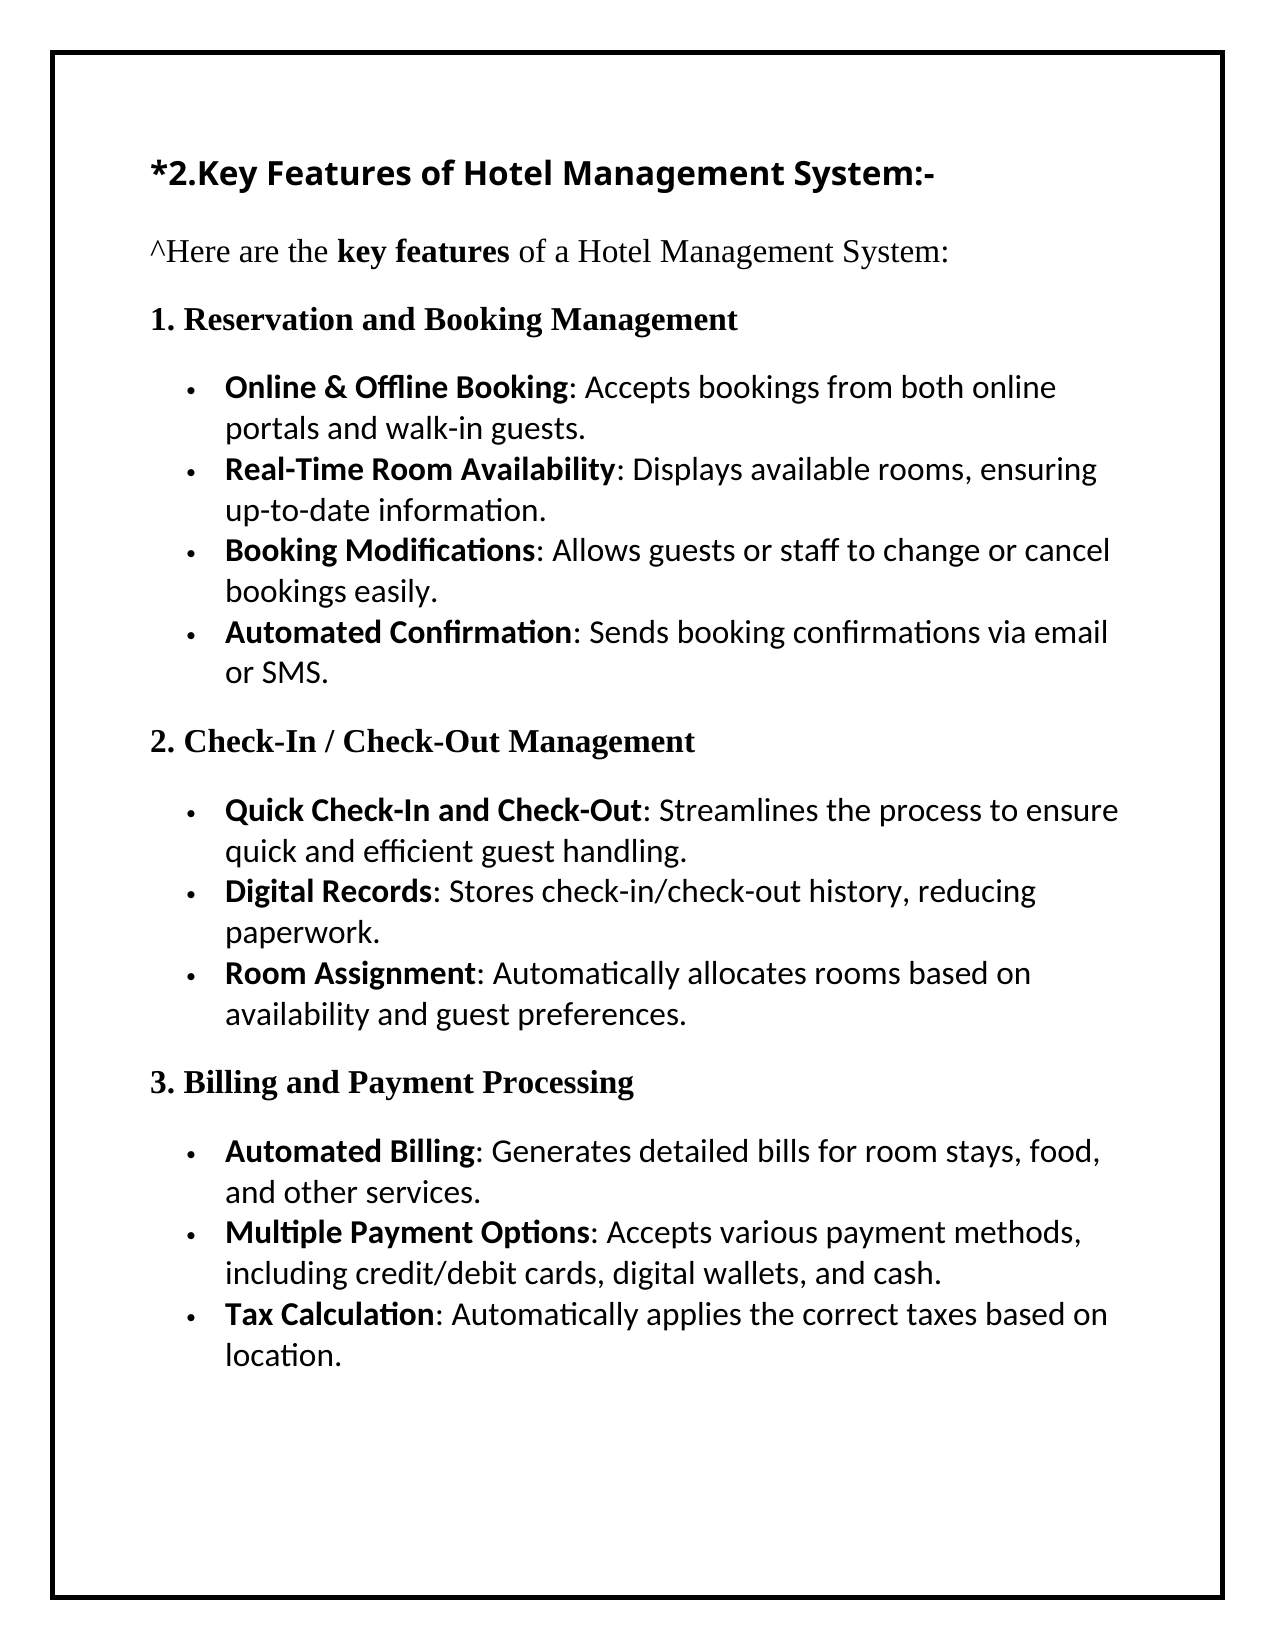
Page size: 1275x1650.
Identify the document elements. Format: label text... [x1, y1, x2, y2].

list Online & Offline Booking: Accepts bookings from both online portals and walk-in guests. [187, 366, 1125, 448]
subtitle 2. Check-In / Check-Out Management [150, 721, 1125, 760]
list Tax Calculation: Automatically applies the correct taxes based on location. [187, 1293, 1125, 1374]
list Automated Billing: Generates detailed bills for room stays, food, and other services. [187, 1130, 1125, 1211]
subtitle 3. Billing and Payment Processing [150, 1062, 1125, 1101]
text *2.Key Features of Hotel Management System:- [150, 150, 1125, 195]
list Digital Records: Stores check-in/check-out history, reducing paperwork. [187, 870, 1125, 952]
list Automated Confirmation: Sends booking confirmations via email or SMS. [187, 611, 1125, 692]
text ^Here are the key features of a Hotel Management System: [150, 231, 1125, 270]
list Booking Modifications: Allows guests or staff to change or cancel bookings easily. [187, 529, 1125, 611]
list Quick Check-In and Check-Out: Streamlines the process to ensure quick and efficient guest handling. [187, 789, 1125, 870]
subtitle 1. Reservation and Booking Management [150, 299, 1125, 337]
list Room Assignment: Automatically allocates rooms based on availability and guest preferences. [187, 952, 1125, 1033]
list Real-Time Room Availability: Displays available rooms, ensuring up-to-date information. [187, 448, 1125, 529]
list Multiple Payment Options: Accepts various payment methods, including credit/debit cards, digital wallets, and cash. [187, 1211, 1125, 1293]
